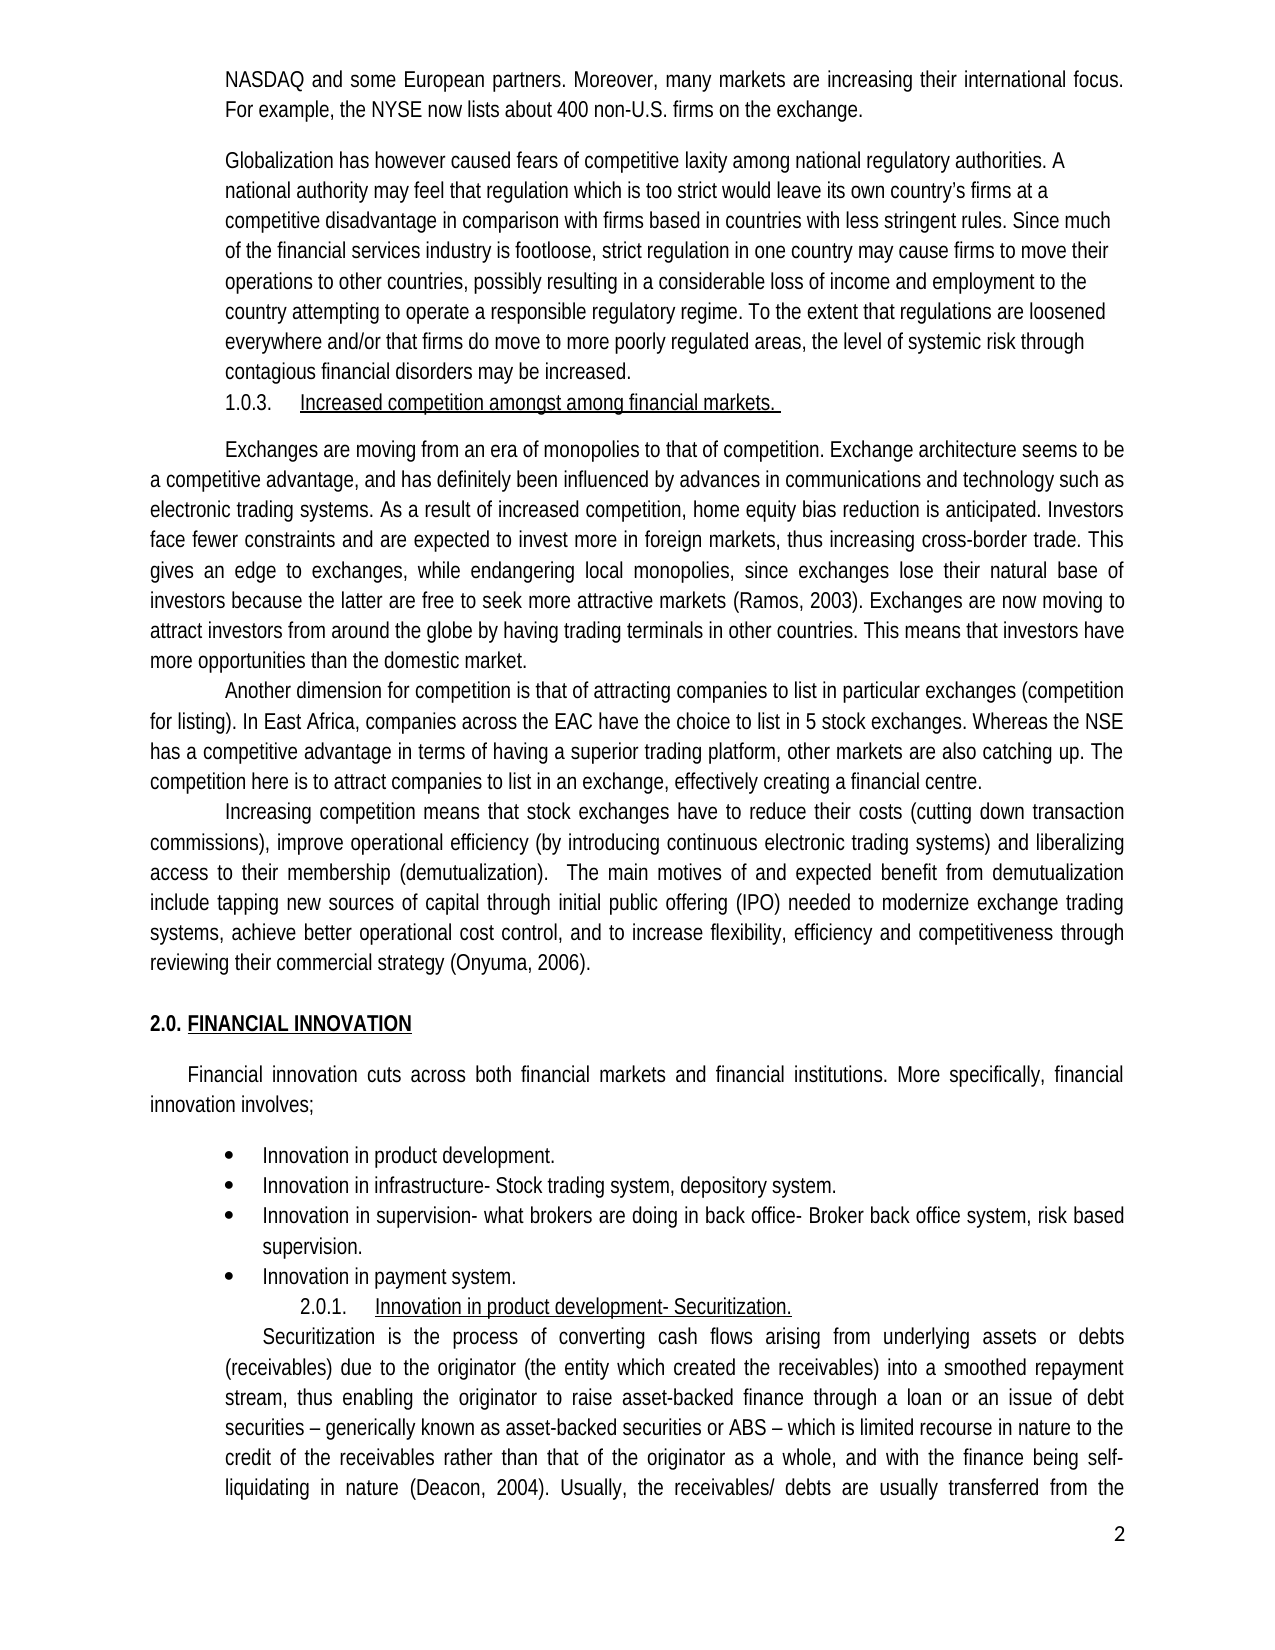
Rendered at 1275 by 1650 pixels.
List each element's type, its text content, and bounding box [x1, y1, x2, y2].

list Increased competition amongst among financial markets. [225, 388, 1125, 415]
list Innovation in infrastructure- Stock trading system, depository system. [225, 1172, 1125, 1198]
list FINANCIAL INNOVATION [150, 1010, 1125, 1036]
list Innovation in payment system. [225, 1263, 1125, 1289]
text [225, 66, 1125, 122]
list Innovation in product development- Securitization. [300, 1293, 1125, 1319]
text Increasing competition means that stock exchanges have to reduce their costs (cutting down transaction commissions), improve operational efficiency (by introducing continuous electronic trading systems) and liberalizing access to their membership (demutualization). The main motives of and expected benefit from demutualization include tapping new sources of capital through initial public offering (IPO) needed to modernize exchange trading systems, achieve better operational cost control, and to increase flexibility, efficiency and competitiveness through reviewing their commercial strategy . [150, 798, 1125, 976]
list Innovation in product development. [225, 1142, 1125, 1168]
text Another dimension for competition is that of attracting companies to list in particular exchanges (competition for listing). In East Africa, companies across the EAC have the choice to list in 5 stock exchanges. Whereas the NSE has a competitive advantage in terms of having a superior trading platform, other markets are also catching up. The competition here is to attract companies to list in an exchange, effectively creating a financial centre. [150, 677, 1125, 794]
text Globalization has however caused fears of competitive laxity among national regulatory authorities. A national authority may feel that regulation which is too strict would leave its own country’s firms at a competitive disadvantage in comparison with firms based in countries with less stringent rules. Since much of the financial services industry is footloose, strict regulation in one country may cause firms to move their operations to other countries, possibly resulting in a considerable loss of income and employment to the country attempting to operate a responsible regulatory regime. To the extent that regulations are loosened everywhere and/or that firms do move to more poorly regulated areas, the level of systemic risk through contagious financial disorders may be increased. [225, 147, 1125, 385]
text Financial innovation cuts across both financial markets and financial institutions. More specifically, financial innovation involves; [150, 1061, 1125, 1117]
text Exchanges are moving from an era of monopolies to that of competition. Exchange architecture seems to be a competitive advantage, and has definitely been influenced by advances in communications and technology such as electronic trading systems. As a result of increased competition, home equity bias reduction is anticipated. Investors face fewer constraints and are expected to invest more in foreign markets, thus increasing cross-border trade. This gives an edge to exchanges, while endangering local monopolies, since exchanges lose their natural base of investors because the latter are free to seek more attractive markets . Exchanges are now moving to attract investors from around the globe by having trading terminals in other countries. This means that investors have more opportunities than the domestic market. [150, 436, 1125, 673]
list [225, 1323, 1125, 1501]
list Innovation in supervision- what brokers are doing in back office- Broker back office system, risk based supervision. [225, 1202, 1125, 1259]
